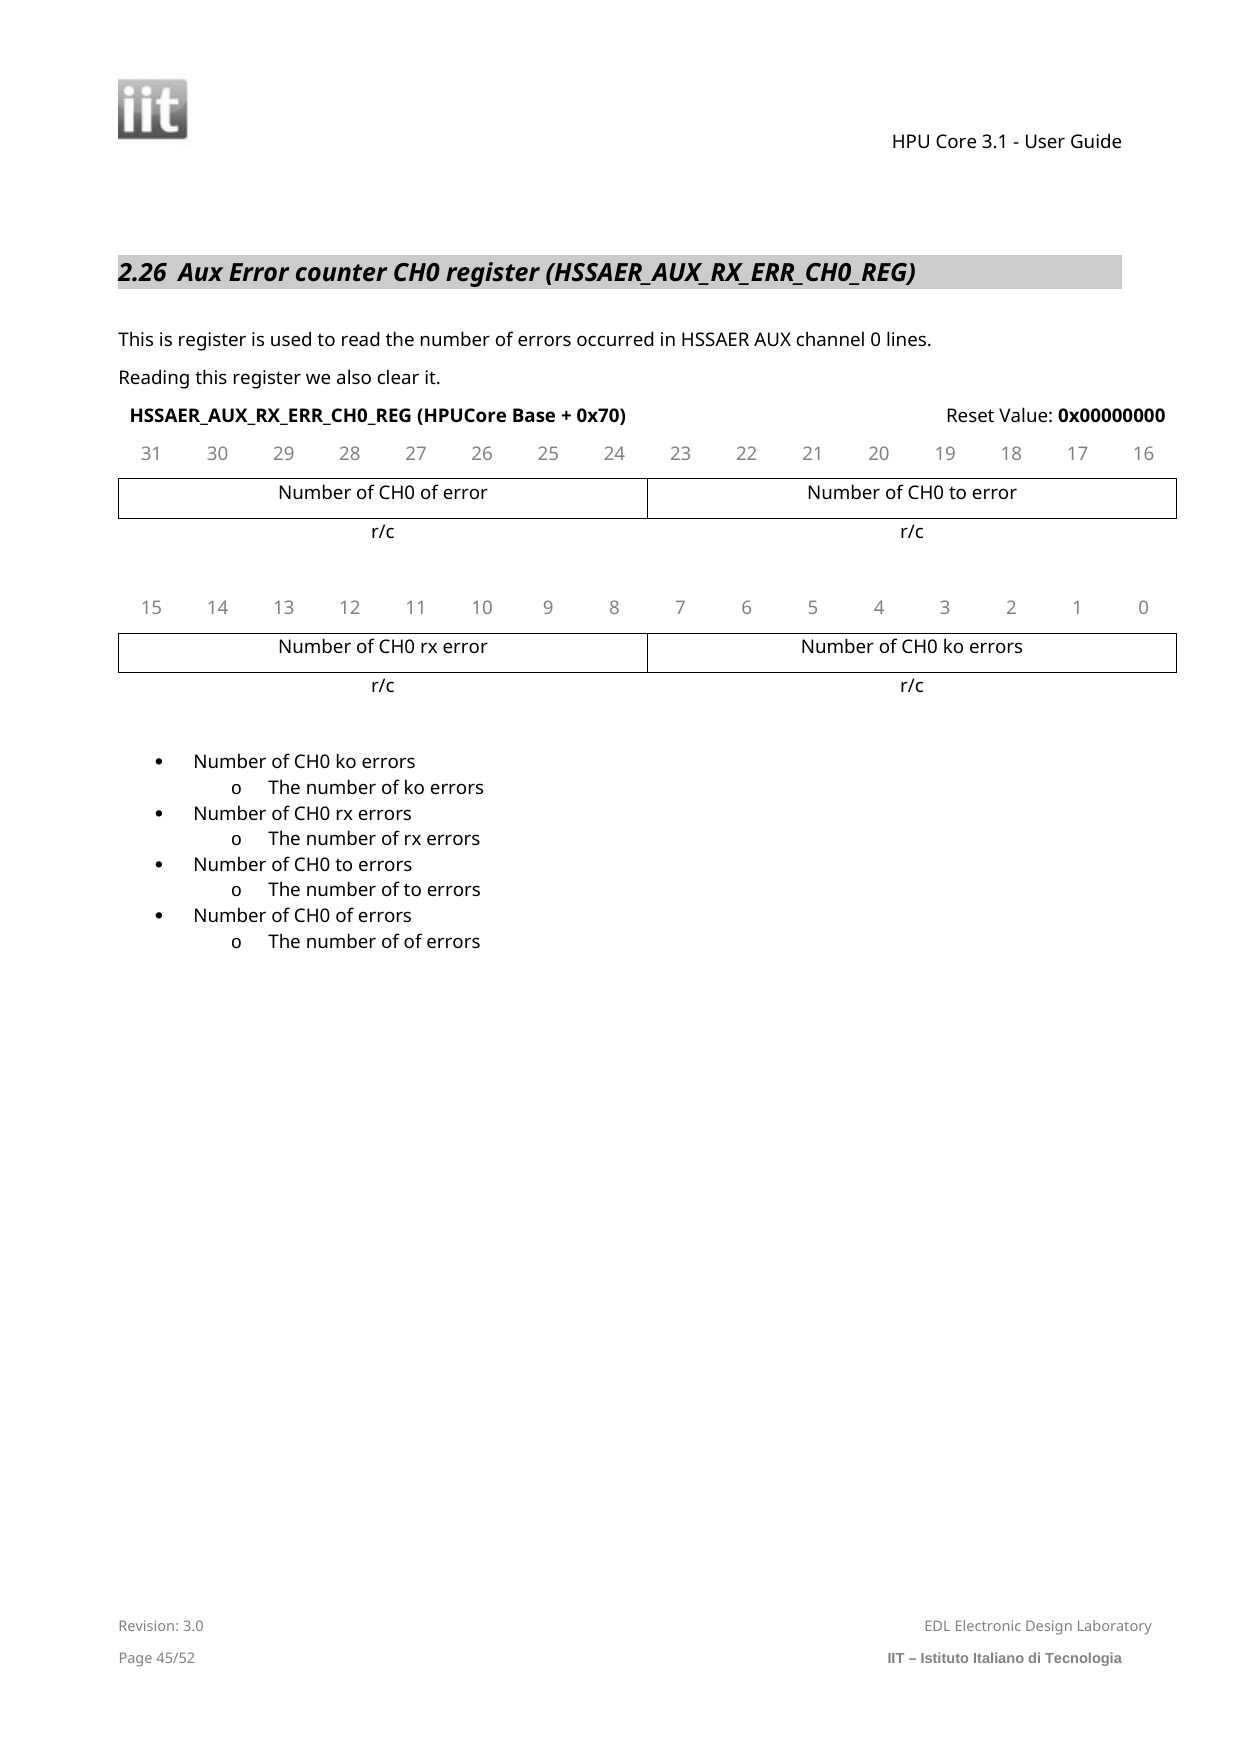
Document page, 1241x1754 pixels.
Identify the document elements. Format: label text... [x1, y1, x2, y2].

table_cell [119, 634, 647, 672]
list The number of rx errors [231, 825, 1122, 851]
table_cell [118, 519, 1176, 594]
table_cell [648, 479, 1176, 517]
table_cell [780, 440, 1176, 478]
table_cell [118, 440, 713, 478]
picture [118, 73, 194, 149]
list Number of CH0 of errors [156, 902, 1122, 928]
list The number of to errors [231, 877, 1122, 902]
text Reading this register we also clear it. [118, 364, 1122, 390]
text This is register is used to read the number of errors occurred in HSSAER AUX channel 0 lines. [118, 326, 1122, 352]
subtitle Aux Error counter CH0 register (HSSAER_AUX_RX_ERR_CH0_REG) [118, 255, 1122, 289]
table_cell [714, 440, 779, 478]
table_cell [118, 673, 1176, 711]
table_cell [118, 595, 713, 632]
list Number of CH0 rx errors [156, 800, 1122, 825]
list The number of ko errors [231, 774, 1122, 800]
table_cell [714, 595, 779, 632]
list Number of CH0 to errors [156, 851, 1122, 877]
list The number of of errors [231, 928, 1122, 954]
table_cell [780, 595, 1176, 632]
list Number of CH0 ko errors [156, 749, 1122, 774]
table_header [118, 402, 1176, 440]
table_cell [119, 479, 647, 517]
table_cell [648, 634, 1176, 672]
